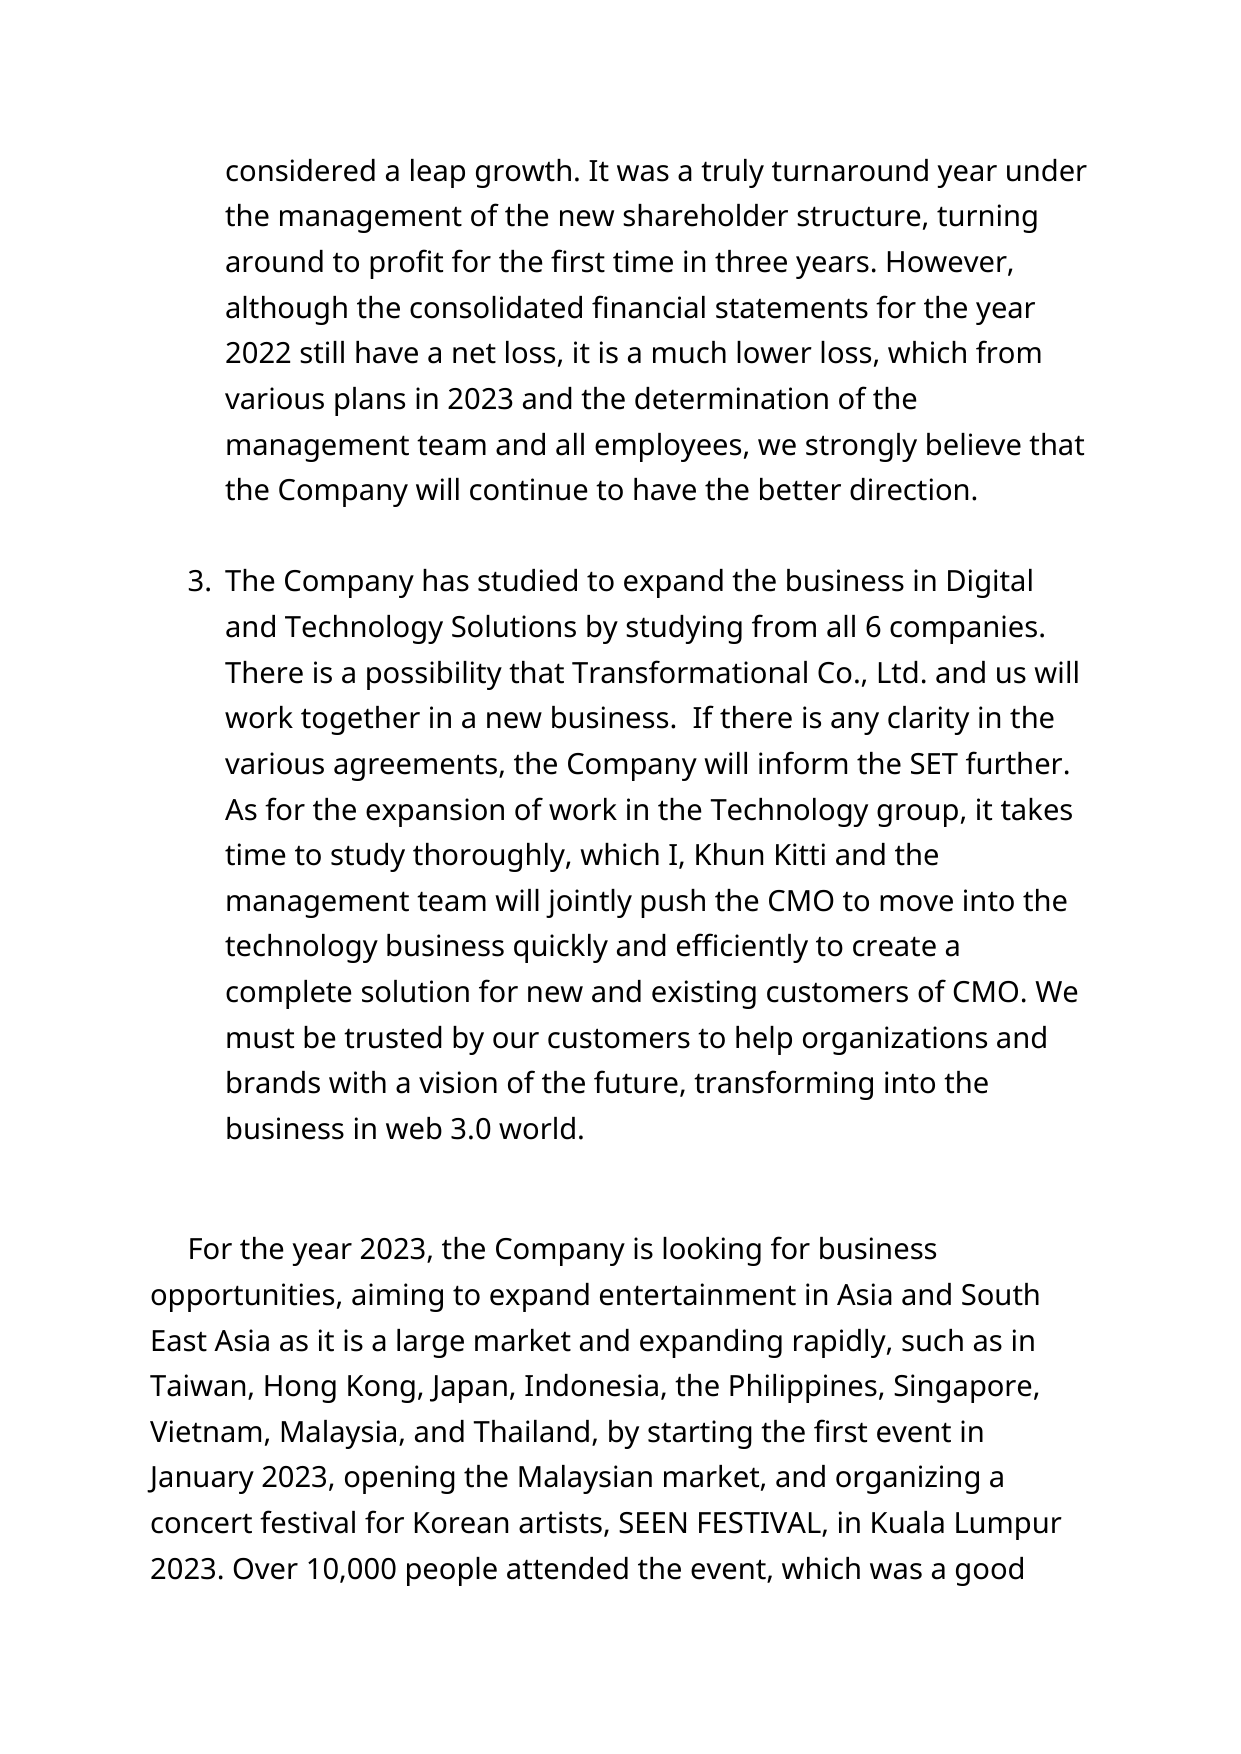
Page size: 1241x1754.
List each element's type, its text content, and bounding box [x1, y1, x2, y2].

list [187, 150, 1090, 509]
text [150, 1228, 1090, 1588]
list The Company has studied to expand the business in Digital and Technology Solutions by studying from all 6 companies. There is a possibility that Transformational Co., Ltd. and us will work together in a new business. If there is any clarity in the various agreements, the Company will inform the SET further. As for the expansion of work in the Technology group, it takes time to study thoroughly, which I, Khun Kitti and the management team will jointly push the CMO to move into the technology business quickly and efficiently to create a complete solution for new and existing customers of CMO. We must be trusted by our customers to help organizations and brands with a vision of the future, transforming into the business in web 3.0 world. [187, 561, 1090, 1148]
